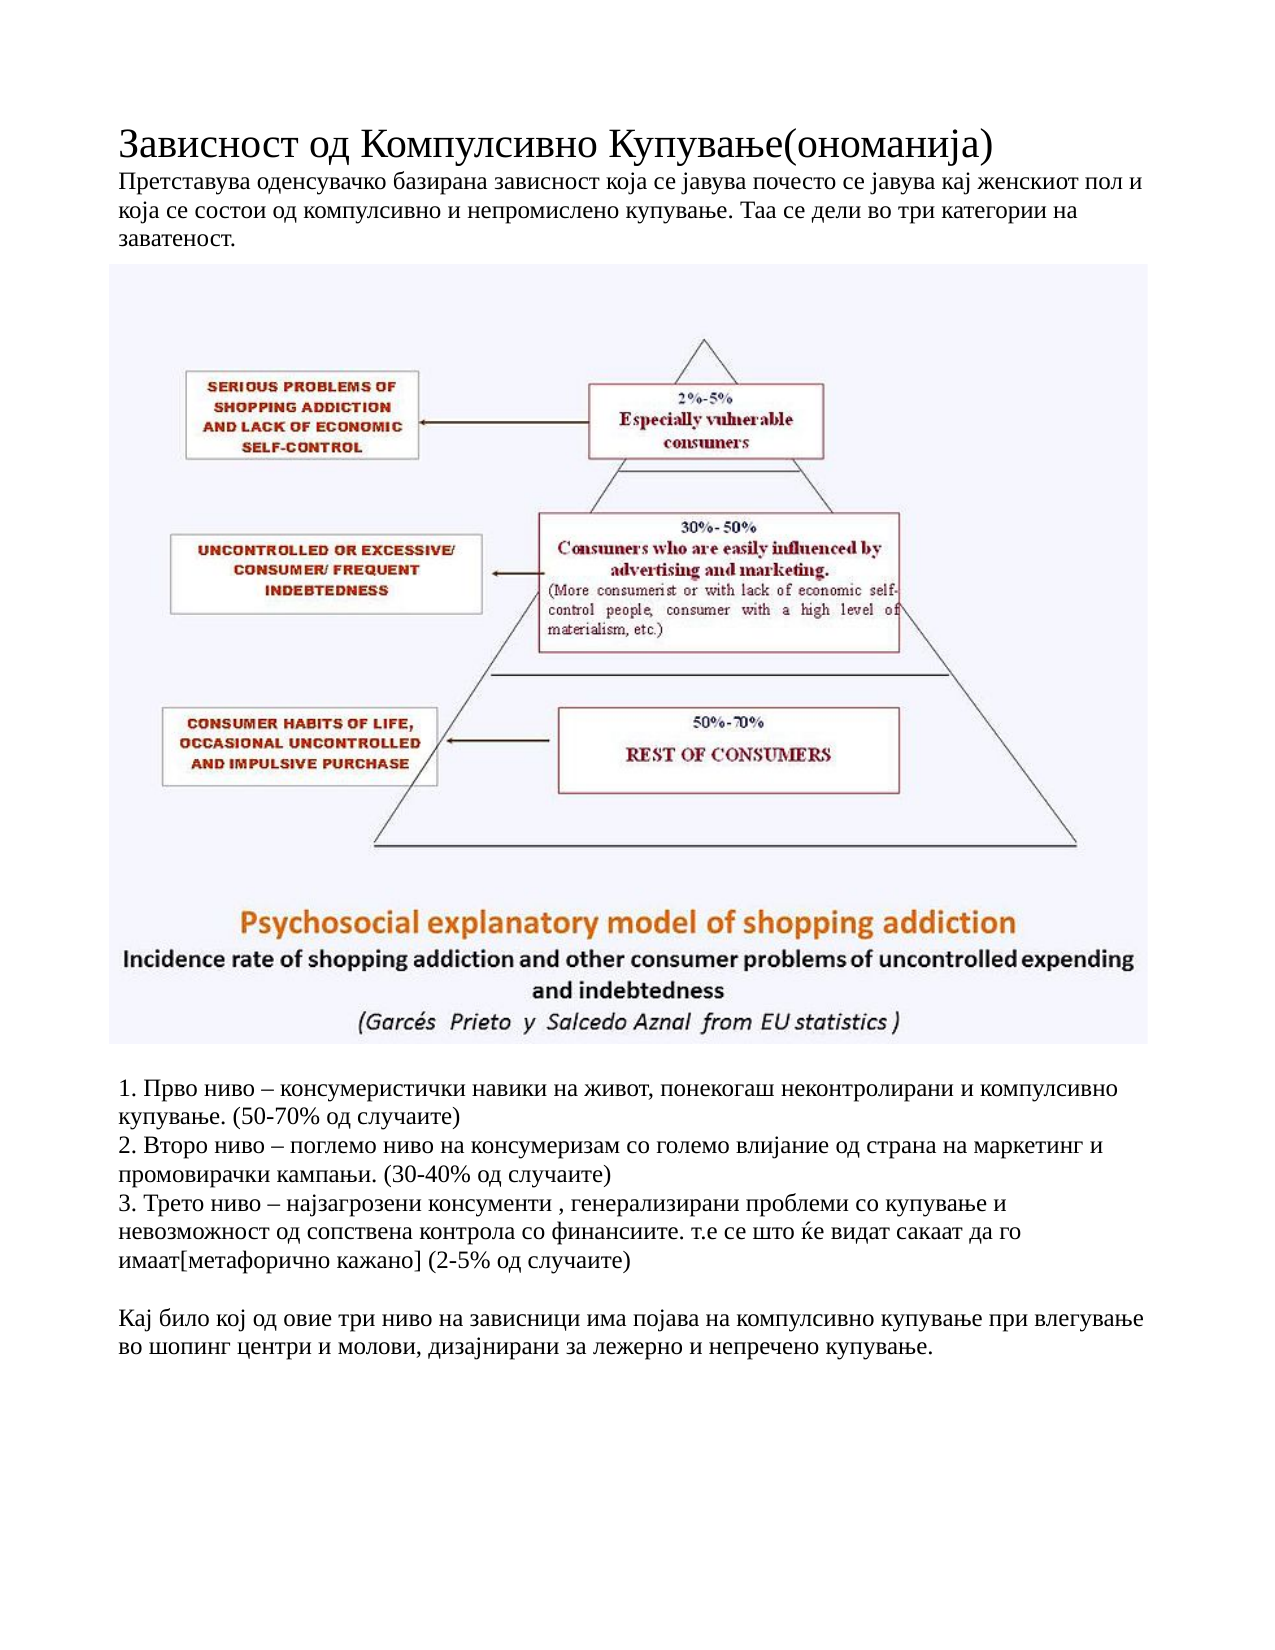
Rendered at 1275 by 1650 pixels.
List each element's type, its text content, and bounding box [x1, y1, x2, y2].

text Претставува оденсувачко базирана зависност која се јавува почесто се јавува кај женскиот пол и која се состои од компулсивно и непромислено купување. Таа се дели во три категории на заватеност. [118, 166, 1157, 252]
text 2. Второ ниво – поглемо ниво на консумеризам со големо влијание од страна на маркетинг и промовирачки кампањи. (30-40% од случаите) [118, 1130, 1157, 1188]
text Кај било кој од овие три ниво на зависници има појава на компулсивно купување при влегување во шопинг центри и молови, дизајнирани за лежерно и непречено купување. [118, 1303, 1157, 1360]
picture [109, 264, 1148, 1044]
text 1. Прво ниво – консумеристички навики на живот, понекогаш неконтролирани и компулсивно купување. (50-70% од случаите) [118, 1073, 1157, 1130]
text Зависност од Компулсивно Купување(ономанија) [118, 118, 1157, 166]
text 3. Трето ниво – најзагрозени консументи , генерализирани проблеми со купување и невозможност од сопствена контрола со финансиите. т.е се што ќе видат сакаат да го имаат[метафорично кажано] (2-5% од случаите) [118, 1188, 1157, 1274]
